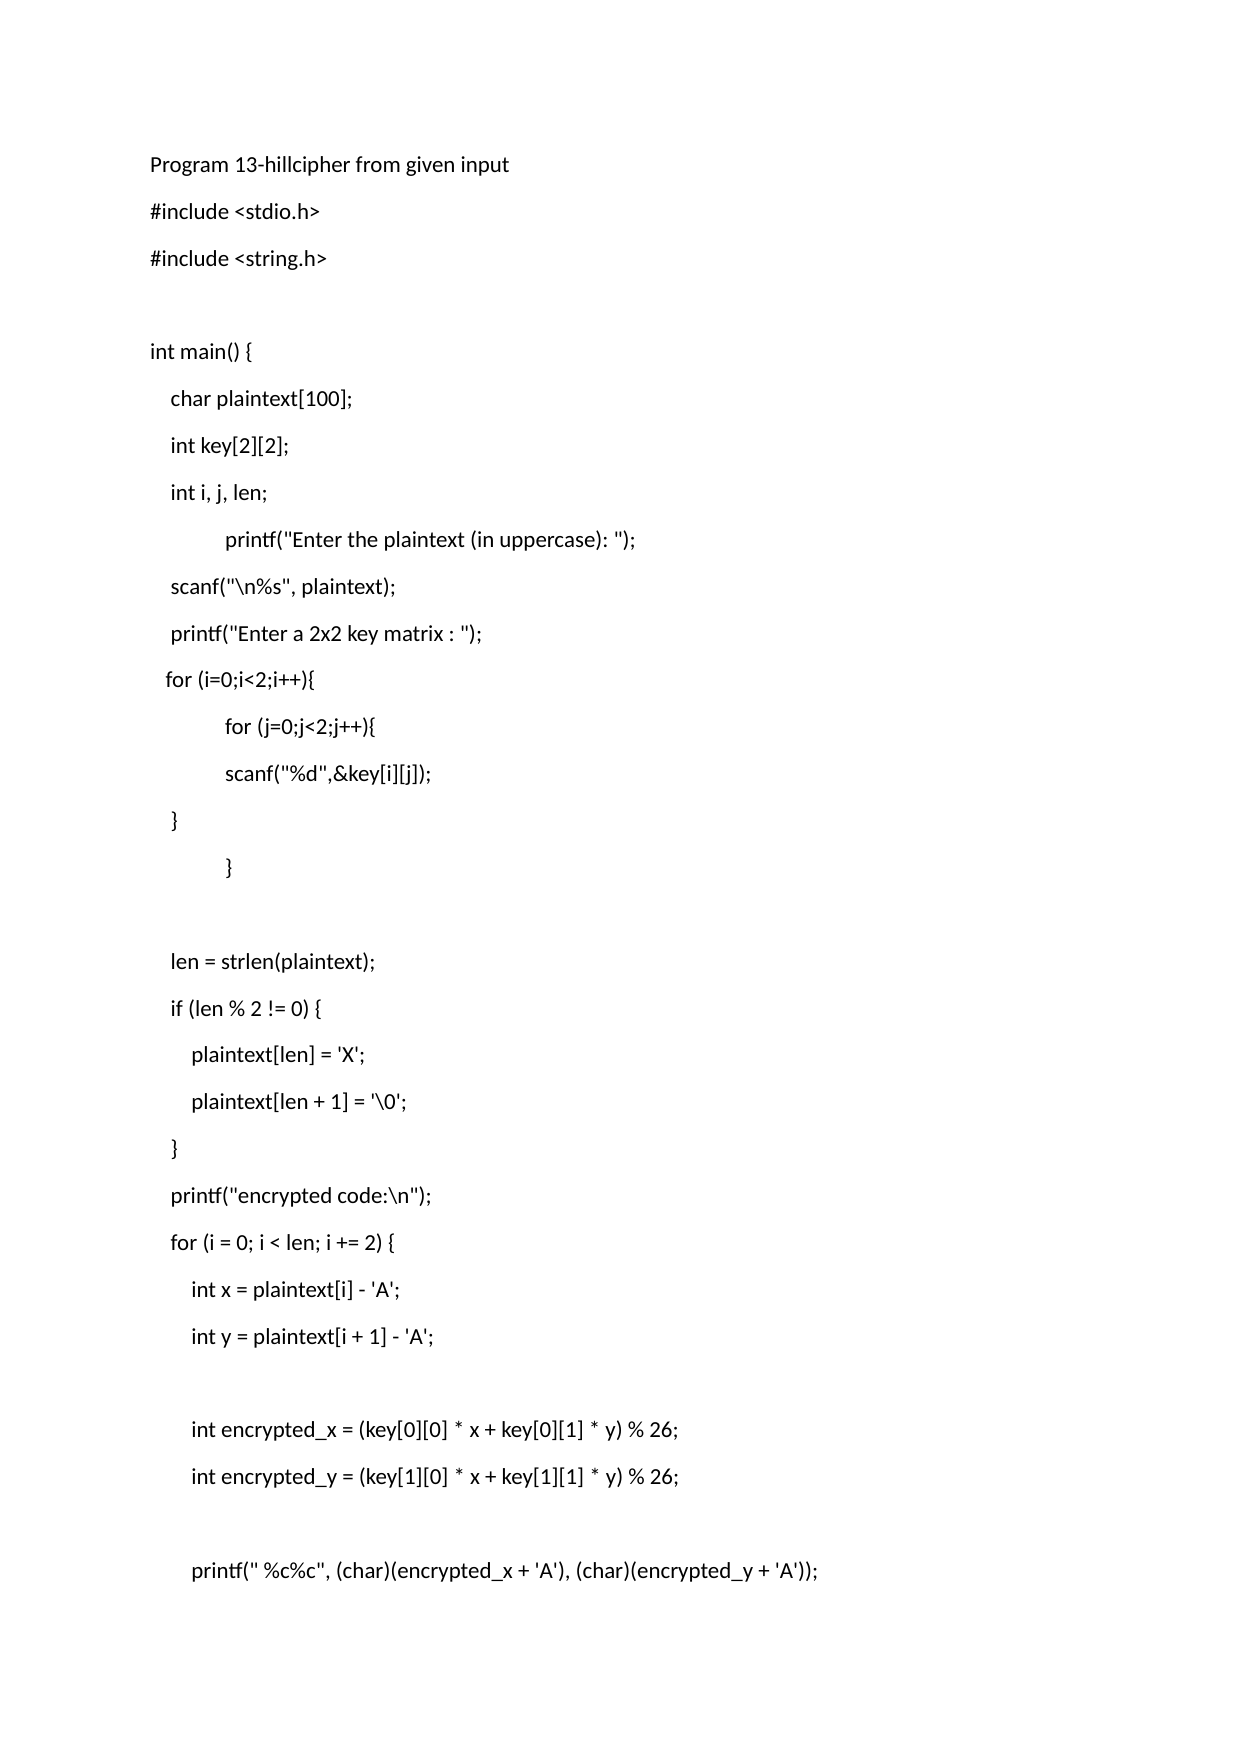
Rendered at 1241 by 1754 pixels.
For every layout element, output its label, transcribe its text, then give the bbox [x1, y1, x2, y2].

text #include <string.h> [150, 244, 1090, 272]
text } [150, 853, 1090, 881]
text char plaintext[100]; [150, 384, 1090, 412]
text int encrypted_y = (key[1][0] * x + key[1][1] * y) % 26; [150, 1462, 1090, 1491]
text printf("Enter the plaintext (in uppercase): "); [150, 525, 1090, 553]
text plaintext[len] = 'X'; [150, 1041, 1090, 1069]
text printf(" %c%c", (char)(encrypted_x + 'A'), (char)(encrypted_y + 'A')); [150, 1556, 1090, 1584]
text int x = plaintext[i] - 'A'; [150, 1275, 1090, 1303]
text } [150, 1134, 1090, 1162]
text for (j=0;j<2;j++){ [150, 712, 1090, 741]
text for (i = 0; i < len; i += 2) { [150, 1228, 1090, 1256]
text #include <stdio.h> [150, 197, 1090, 225]
text plaintext[len + 1] = '\0'; [150, 1087, 1090, 1116]
text printf("Enter a 2x2 key matrix : "); [150, 619, 1090, 647]
text scanf("\n%s", plaintext); [150, 572, 1090, 600]
text Program 13-hillcipher from given input [150, 150, 1090, 178]
text scanf("%d",&key[i][j]); [150, 759, 1090, 787]
text printf("encrypted code:\n"); [150, 1181, 1090, 1209]
text int main() { [150, 337, 1090, 366]
text } [150, 806, 1090, 834]
text len = strlen(plaintext); [150, 947, 1090, 975]
text int key[2][2]; [150, 431, 1090, 459]
text int encrypted_x = (key[0][0] * x + key[0][1] * y) % 26; [150, 1416, 1090, 1444]
text for (i=0;i<2;i++){ [150, 666, 1090, 694]
text int i, j, len; [150, 478, 1090, 506]
text if (len % 2 != 0) { [150, 994, 1090, 1022]
text int y = plaintext[i + 1] - 'A'; [150, 1322, 1090, 1350]
